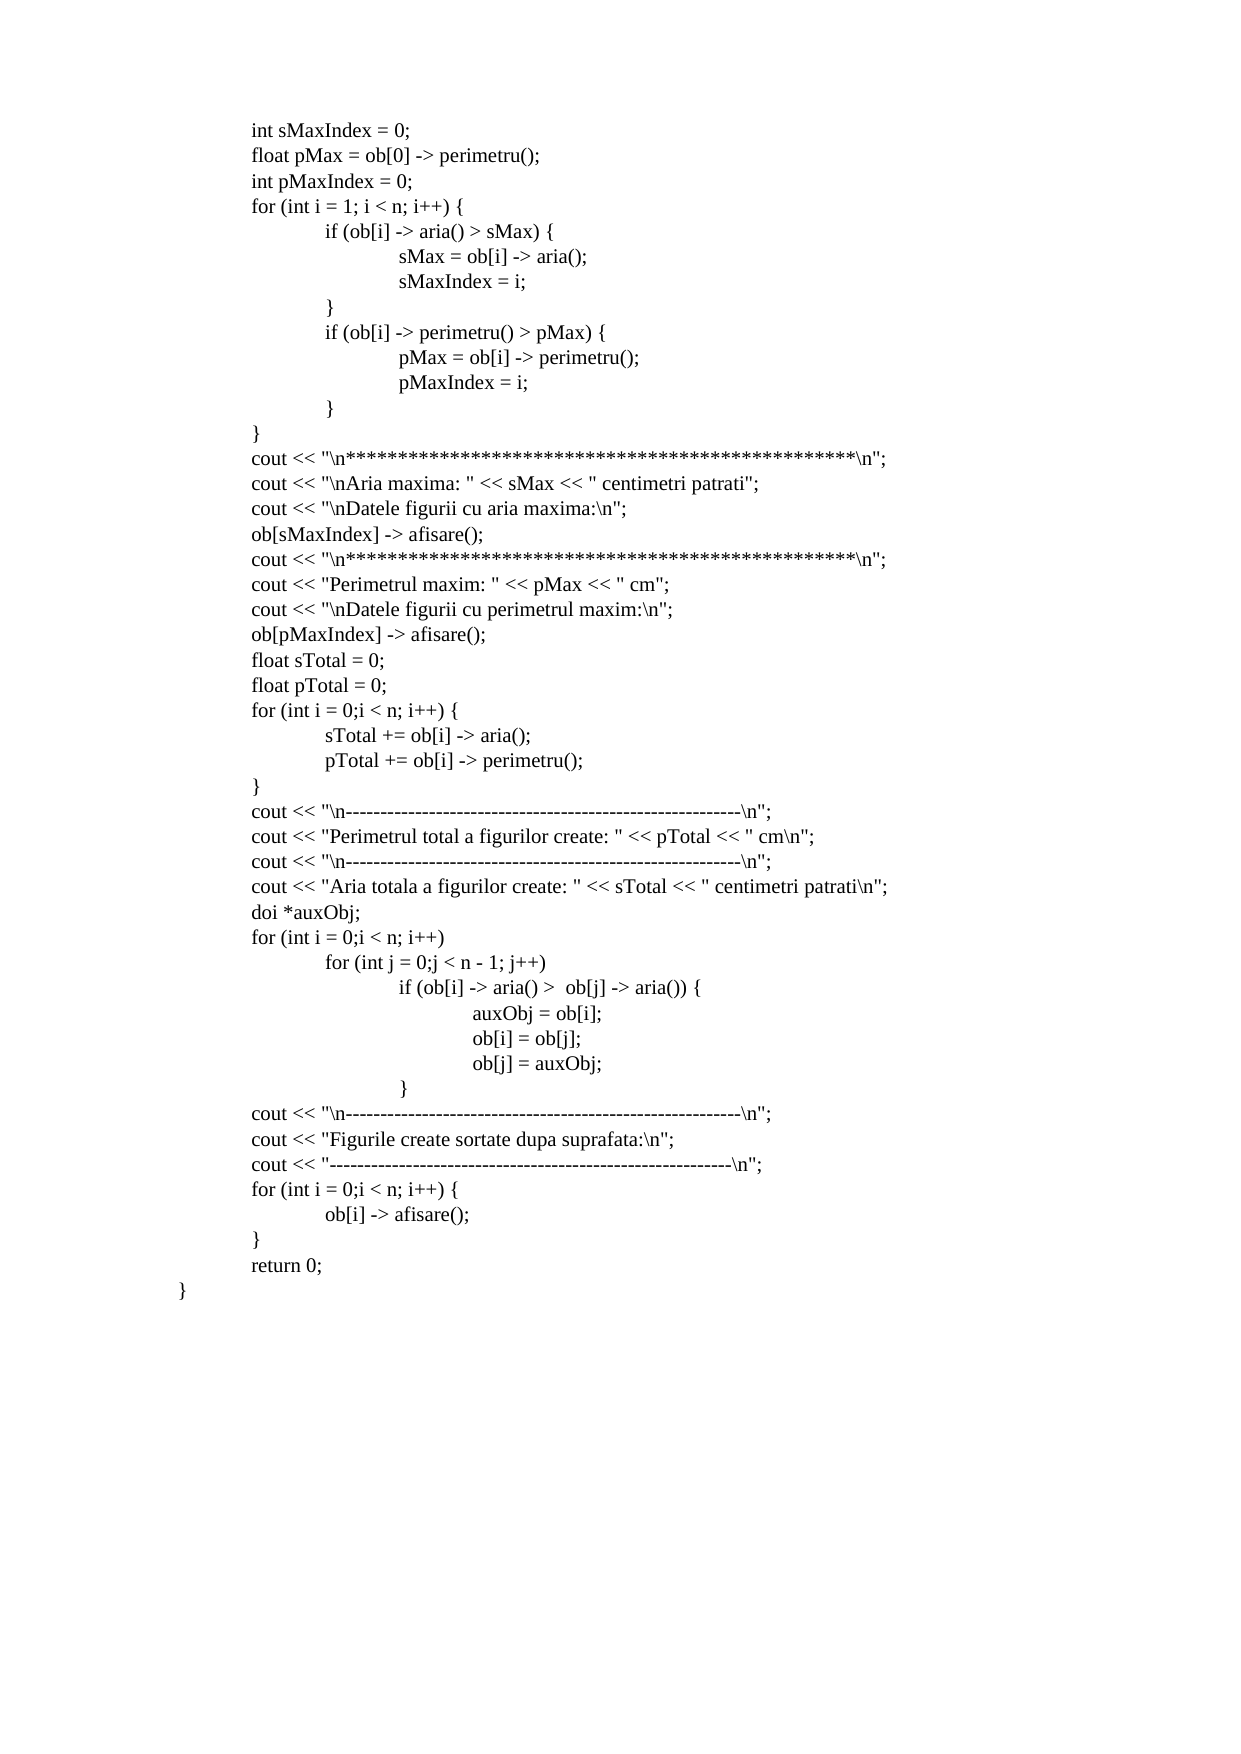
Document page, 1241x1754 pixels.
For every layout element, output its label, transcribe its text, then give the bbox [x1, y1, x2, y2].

text } [177, 294, 1152, 319]
text ob[j] = auxObj; [177, 1051, 1152, 1075]
text } [177, 421, 1152, 445]
text float pTotal = 0; [177, 673, 1152, 697]
text cout << "\nAria maxima: " << sMax << " centimetri patrati"; [177, 471, 1152, 495]
text cout << "\nDatele figurii cu perimetrul maxim:\n"; [177, 597, 1152, 621]
text sTotal += ob[i] -> aria(); [177, 723, 1152, 747]
text if (ob[i] -> aria() > sMax) { [177, 219, 1152, 243]
text for (int i = 0;i < n; i++) { [177, 698, 1152, 722]
text return 0; [177, 1252, 1152, 1277]
text cout << "\n*************************************************\n"; [177, 446, 1152, 470]
text pTotal += ob[i] -> perimetru(); [177, 748, 1152, 772]
text ob[i] = ob[j]; [177, 1026, 1152, 1050]
text sMax = ob[i] -> aria(); [177, 244, 1152, 268]
text cout << "\n*************************************************\n"; [177, 547, 1152, 571]
text auxObj = ob[i]; [177, 1000, 1152, 1024]
text if (ob[i] -> perimetru() > pMax) { [177, 320, 1152, 344]
text cout << "\n---------------------------------------------------------\n"; [177, 799, 1152, 823]
text cout << "\n---------------------------------------------------------\n"; [177, 1101, 1152, 1125]
text cout << "----------------------------------------------------------\n"; [177, 1152, 1152, 1176]
text for (int i = 0;i < n; i++) { [177, 1177, 1152, 1201]
text cout << "Perimetrul total a figurilor create: " << pTotal << " cm\n"; [177, 824, 1152, 848]
text int sMaxIndex = 0; [177, 118, 1152, 142]
text for (int i = 1; i < n; i++) { [177, 194, 1152, 218]
text float sTotal = 0; [177, 647, 1152, 672]
text doi *auxObj; [177, 899, 1152, 924]
text if (ob[i] -> aria() > ob[j] -> aria()) { [177, 975, 1152, 999]
text int pMaxIndex = 0; [177, 168, 1152, 193]
text } [177, 1278, 1152, 1302]
text for (int i = 0;i < n; i++) [177, 925, 1152, 949]
text pMaxIndex = i; [177, 370, 1152, 394]
text float pMax = ob[0] -> perimetru(); [177, 143, 1152, 167]
text } [177, 395, 1152, 419]
text cout << "Perimetrul maxim: " << pMax << " cm"; [177, 572, 1152, 596]
text } [177, 1227, 1152, 1251]
text cout << "Figurile create sortate dupa suprafata:\n"; [177, 1126, 1152, 1151]
text cout << "Aria totala a figurilor create: " << sTotal << " centimetri patrati\n"; [177, 874, 1152, 898]
text cout << "\nDatele figurii cu aria maxima:\n"; [177, 496, 1152, 520]
text sMaxIndex = i; [177, 269, 1152, 293]
text ob[i] -> afisare(); [177, 1202, 1152, 1226]
text ob[pMaxIndex] -> afisare(); [177, 622, 1152, 646]
text for (int j = 0;j < n - 1; j++) [177, 950, 1152, 974]
text } [177, 773, 1152, 798]
text } [177, 1076, 1152, 1100]
text cout << "\n---------------------------------------------------------\n"; [177, 849, 1152, 873]
text ob[sMaxIndex] -> afisare(); [177, 521, 1152, 546]
text pMax = ob[i] -> perimetru(); [177, 345, 1152, 369]
